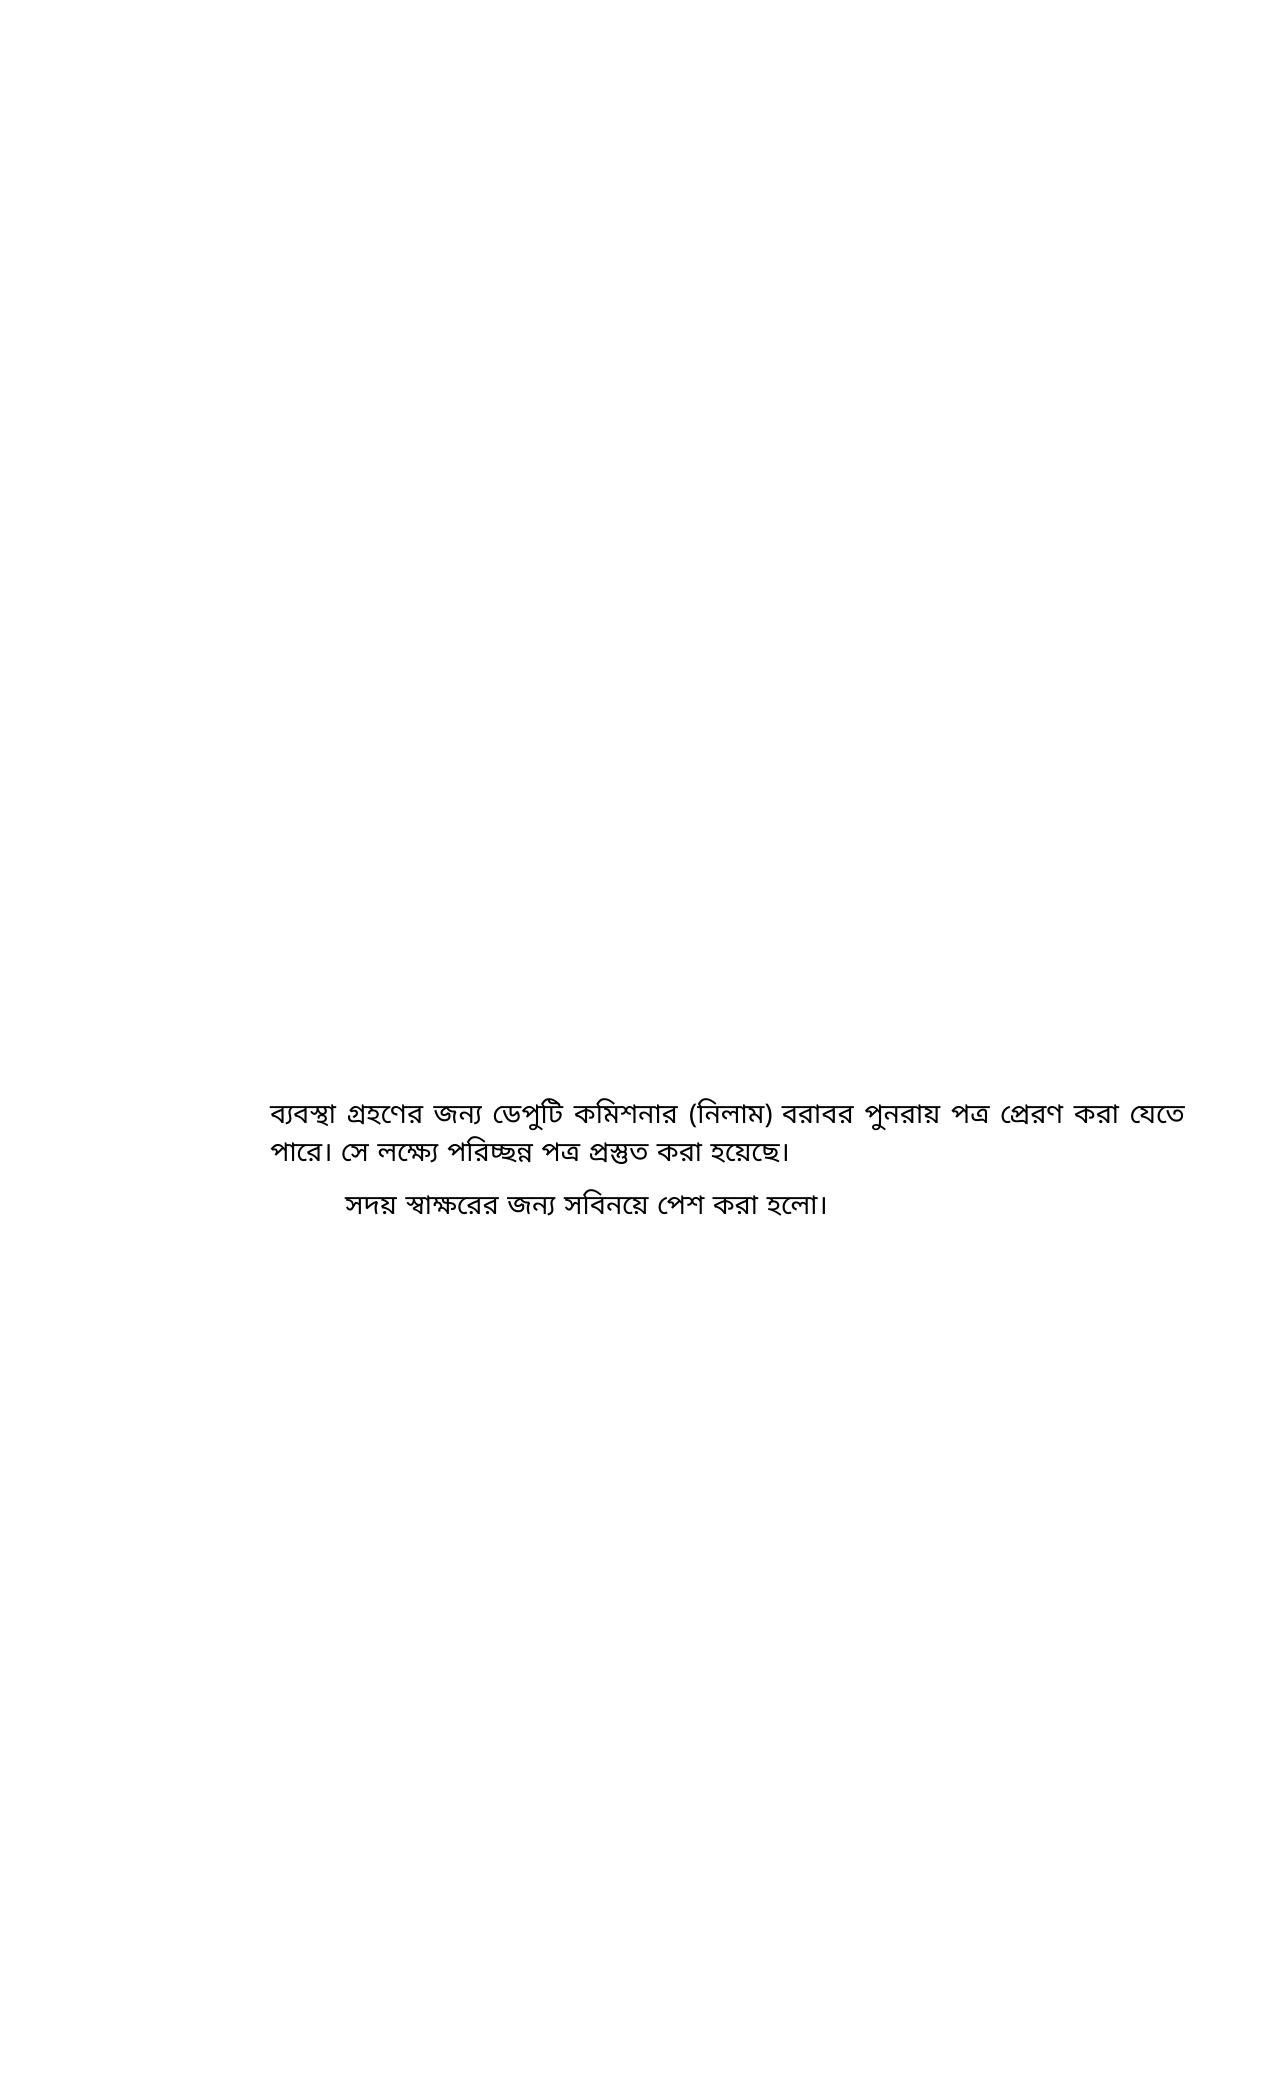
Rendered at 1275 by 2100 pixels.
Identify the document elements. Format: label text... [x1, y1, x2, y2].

text সদয় স্বাক্ষরের জন্য সবিনয়ে পেশ করা হলো। [270, 1189, 1185, 1221]
text মোংলা বন্দর জেটিস্থ ৭ নং শেডে ১৯৯২ ইং সালে খালাসকৃত ২৫২ ব্যাগ =১২৮৫২ কেজি সুইপিং সিমেন্ট পড়ে আছে যা বর্তমানে সম্পুর্ন নষ্ট হয়ে গেছে মর্মে দেখা যায় (যোঃ পাতাঃ ২৩৭ দ্রঃ) এবং একই বৎসরে খালাসকৃত ৫ প্যাকেজ=৩৫৬ কেজি স্পেয়ার পার্টস এর কার্টন খালি অবস্থায় ৮ নং শেডে পড়ে আছে (যোঃ পাতাঃ ২৩৬ দ্রঃ)। মালামাল গুলি শুল্ক আইন অনুযায়ী নিলাম তালিকায় অন্তর্ভূক্ত আছে। বর্তমানে বন্দর জেটিতে খুলনা-মোংলা পোর্ট তিন লেনের রেল লাইন কাজ সম্পূর্ন হওয়ায় আমদানীকৃত মালামাল সংরক্ষণের স্থান স্বল্পতা দেখা দিয়েছে। সুতরাং উক্ত মালামাল সমূহ জরুরী ভিত্তিতে নিলাম/অপসারণ করা প্রয়োজন। উল্লেখ্য ইতি পূর্বেও উক্ত মালামাল সমূহ জরুরী ভিত্তিতে নিলাম/অপসারণের জন্য পত্র প্রেরণ করা হয়(যোঃপাঃ ২৩৮)। কিন্তু অদ্যাবধি বর্ণিত মালামালগুলি নিলাম/অপসারণ করা হয়নি। এমতাবস্থায়, উল্লেখিত মালামাল গুলি জরুরী ভিত্তিতে নিলাম/অপসারণের প্রয়োজনীয় ব্যবস্থা গ্রহণের জন্য ডেপুটি কমিশনার (নিলাম) বরাবর পুনরায় পত্র প্রেরণ করা যেতে পারে। সে লক্ষ্যে পরিচ্ছন্ন পত্র প্রস্তুত করা হয়েছে। [270, 1095, 1185, 1168]
